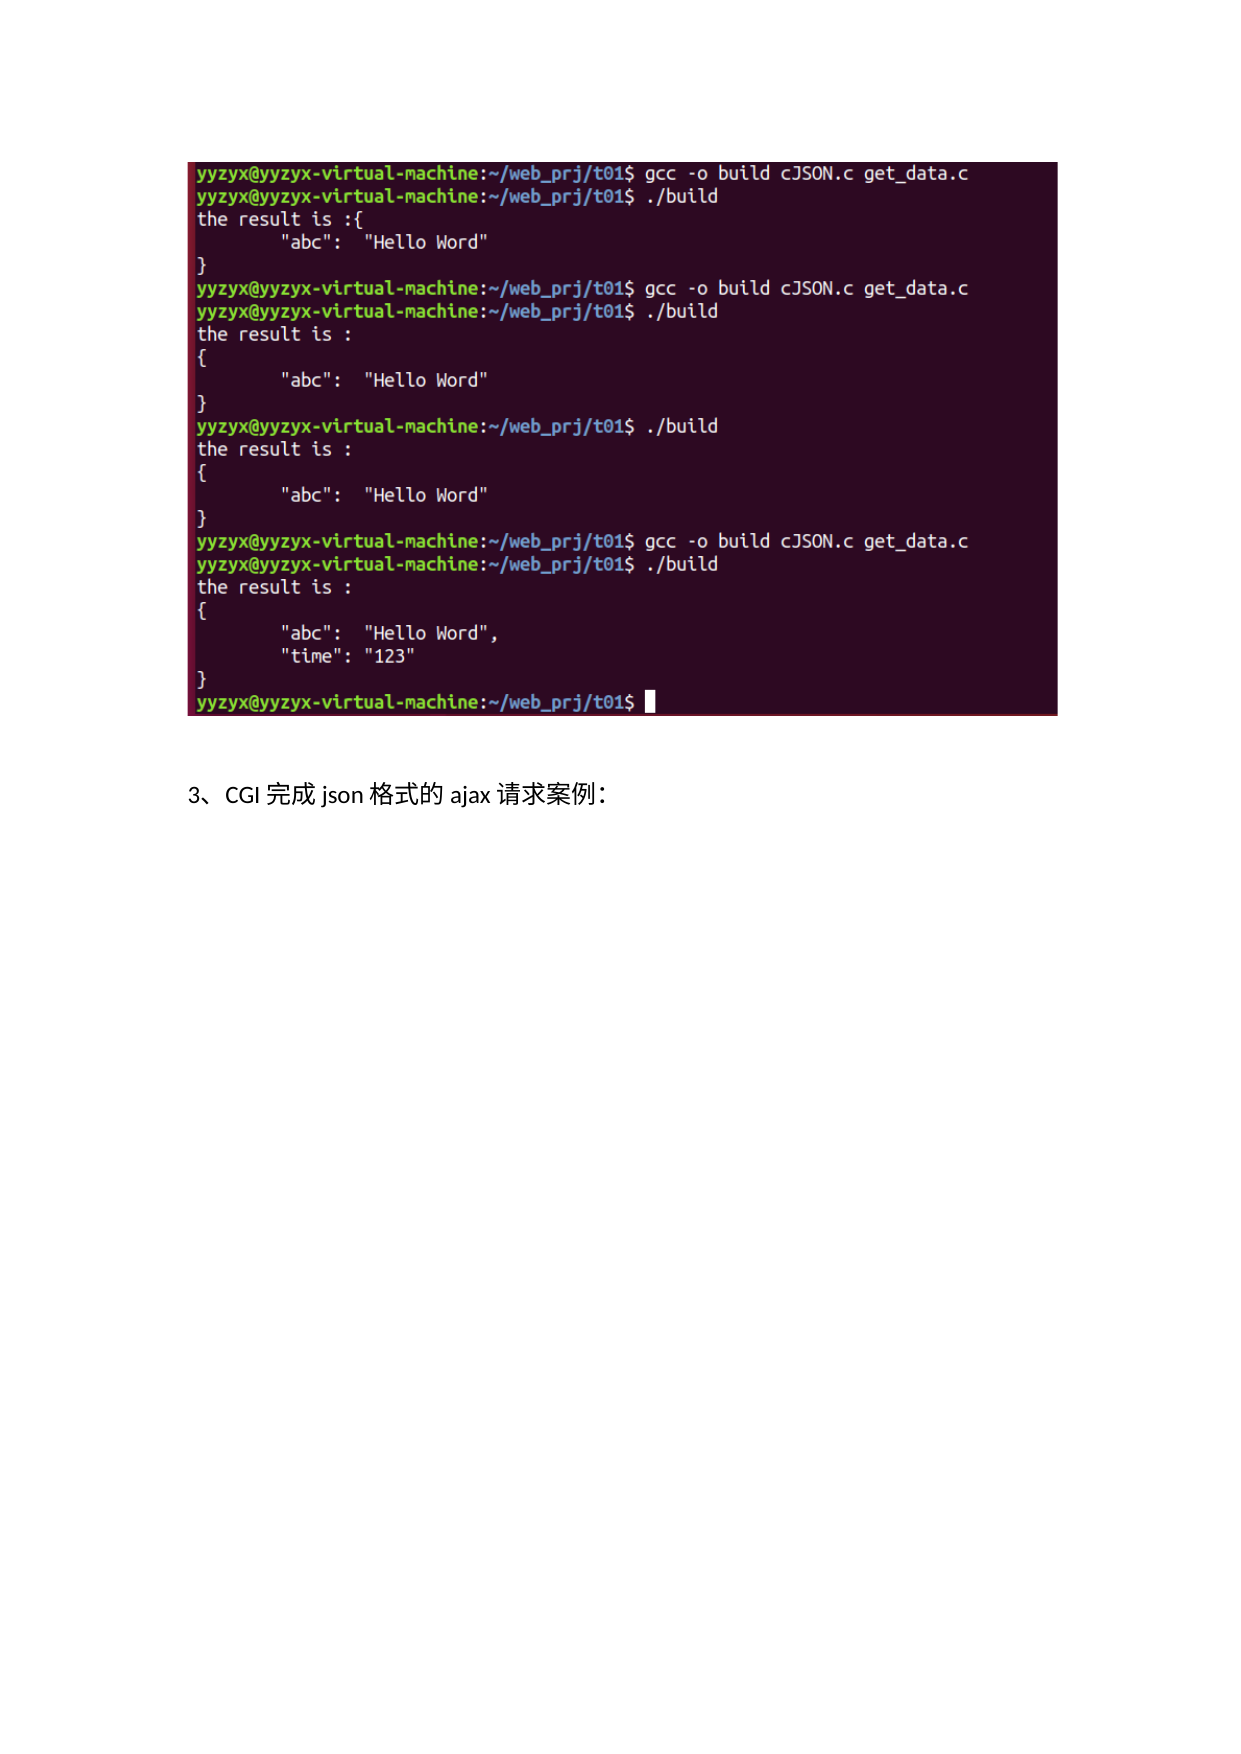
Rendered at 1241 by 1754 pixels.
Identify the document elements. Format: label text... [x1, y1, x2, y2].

picture [187, 162, 1058, 716]
text 3、CGI 完成 json 格式的 ajax 请求案例： [187, 760, 1053, 825]
